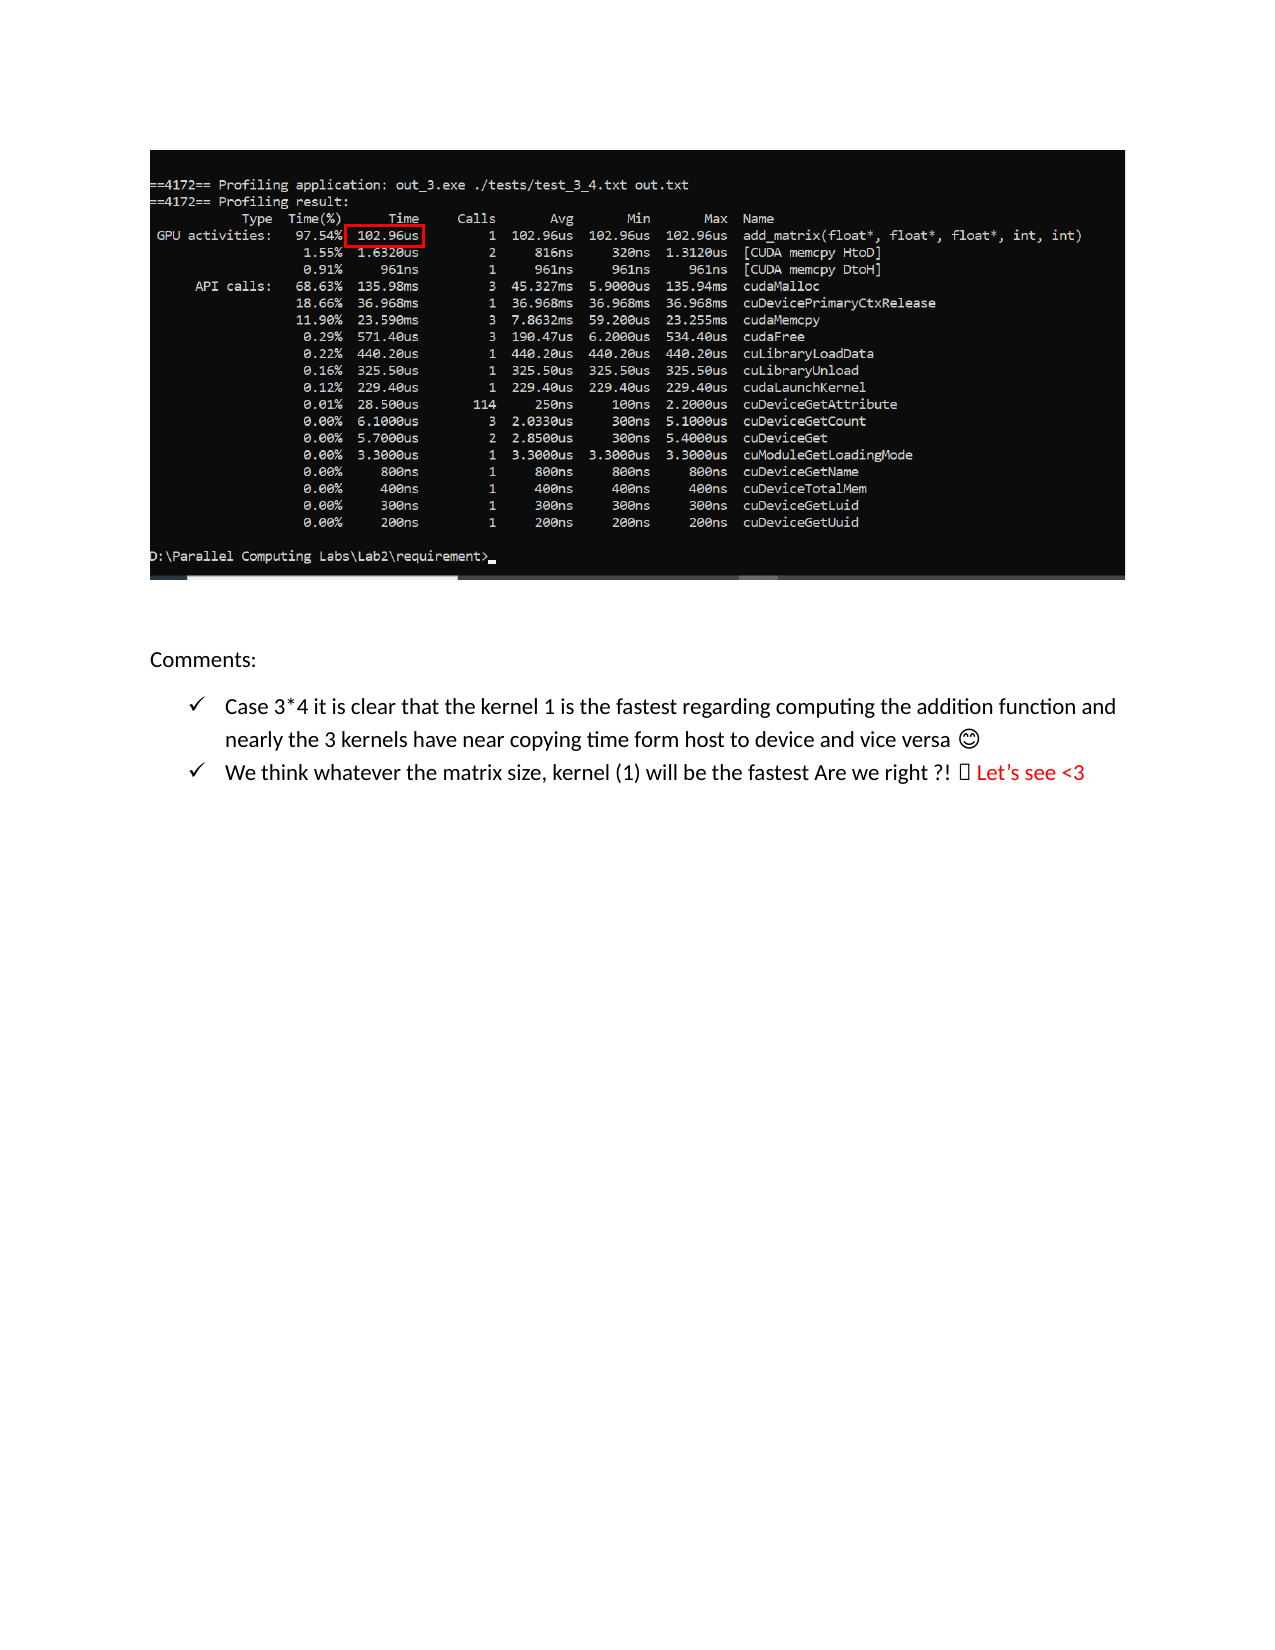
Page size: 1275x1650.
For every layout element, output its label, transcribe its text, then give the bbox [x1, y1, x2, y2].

list We think whatever the matrix size, kernel (1) will be the fastest Are we right ?! Let’s see <3 [187, 756, 1125, 787]
text Comments: [150, 645, 1125, 673]
list Case 3*4 it is clear that the kernel 1 is the fastest regarding computing the addition function and nearly the 3 kernels have near copying time form host to device and vice versa [187, 692, 1125, 754]
picture [150, 150, 1125, 580]
